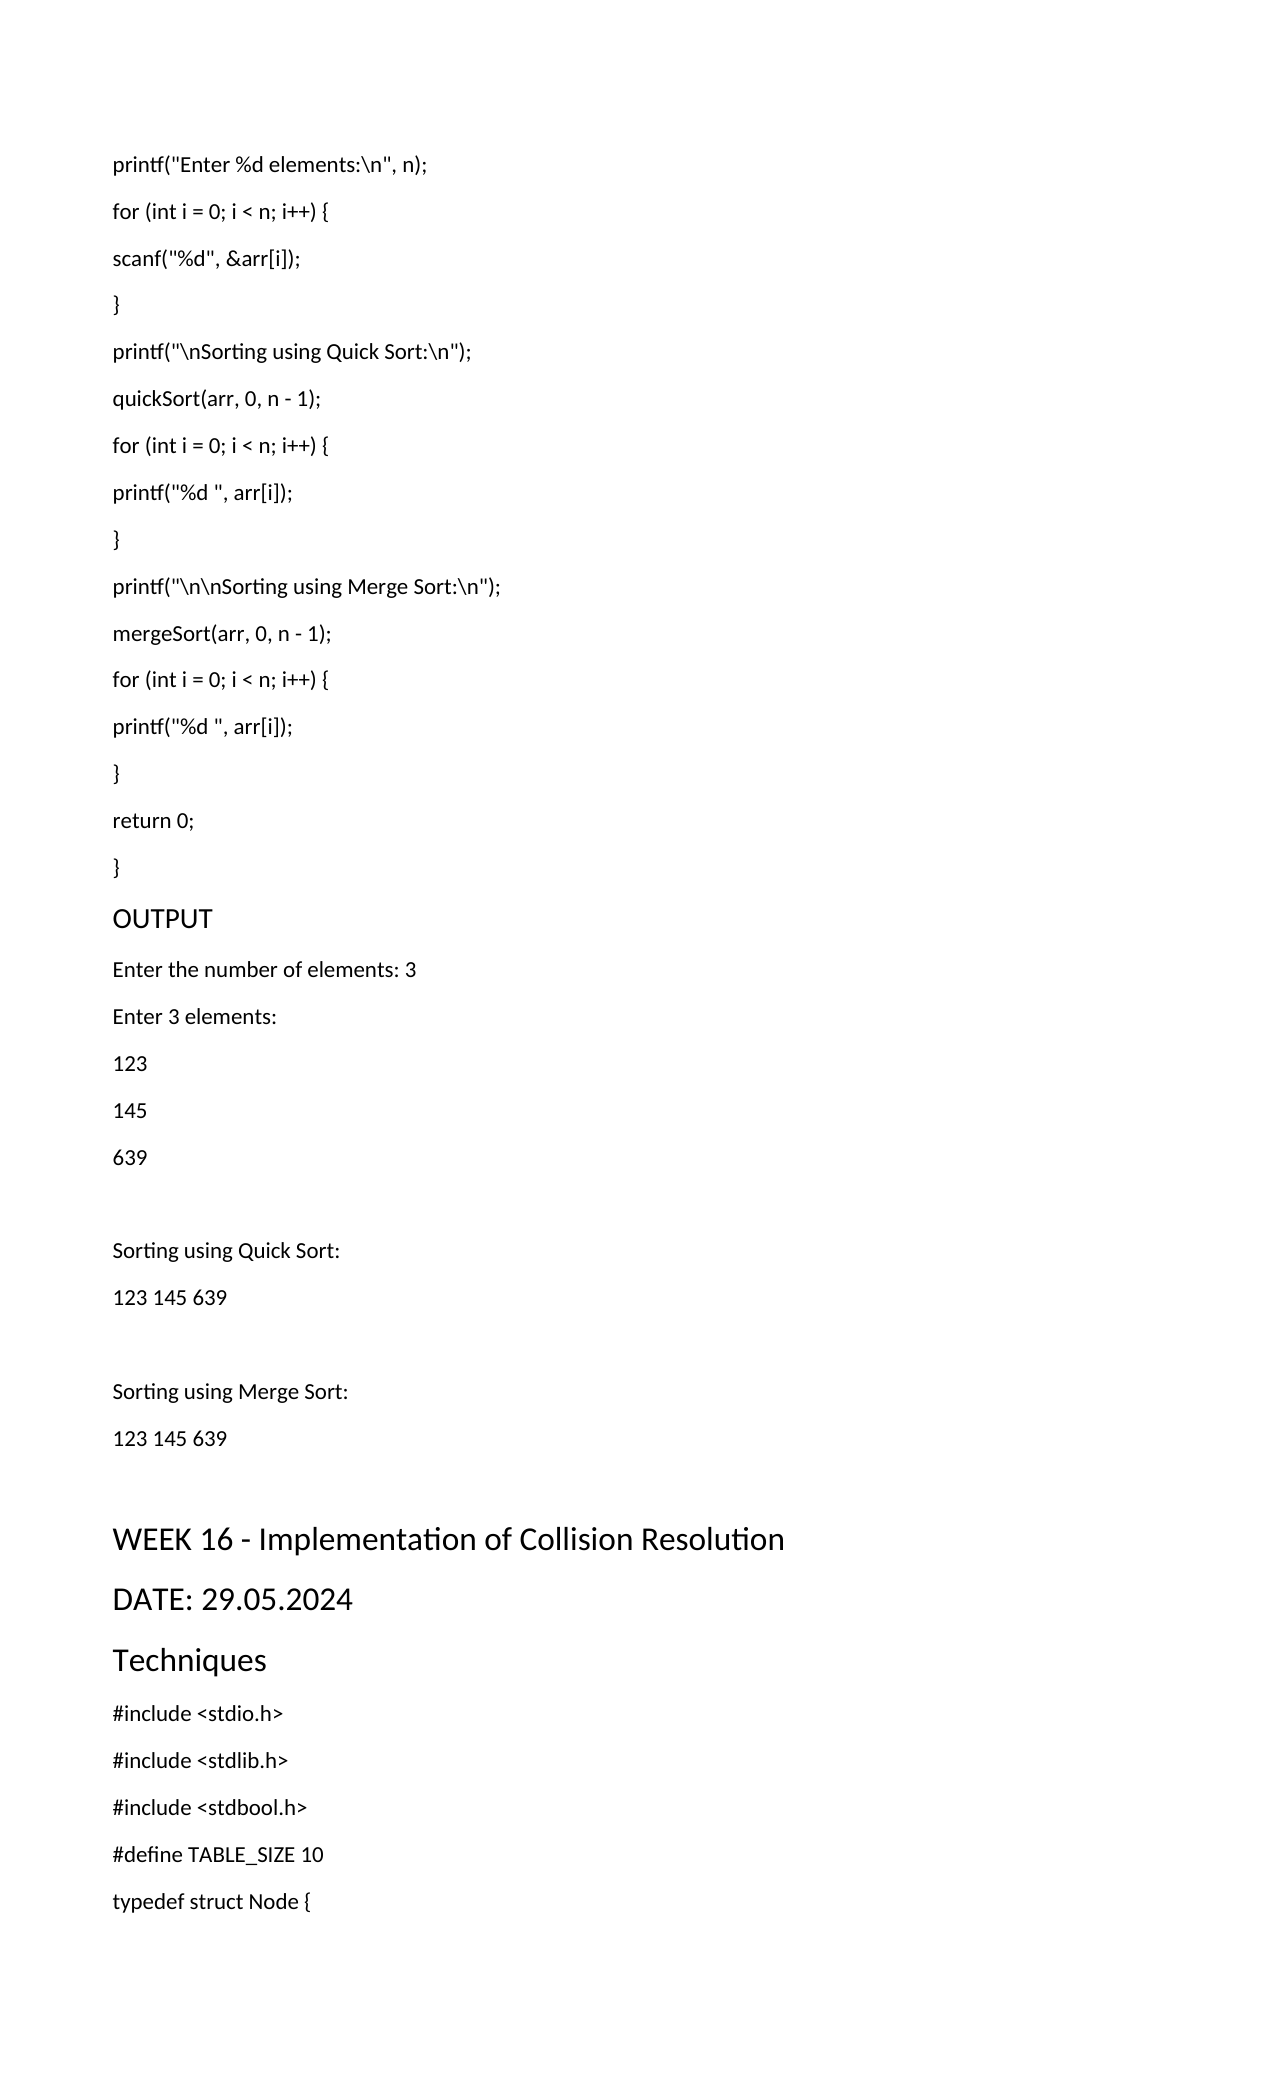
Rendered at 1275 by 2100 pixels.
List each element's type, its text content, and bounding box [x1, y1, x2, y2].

text } [112, 853, 1162, 881]
text } [112, 525, 1162, 553]
text 123 145 639 [112, 1424, 1162, 1452]
text Enter the number of elements: 3 [112, 955, 1162, 983]
text } [112, 759, 1162, 787]
text 145 [112, 1096, 1162, 1124]
text scanf("%d", &arr[i]); [112, 244, 1162, 272]
text printf("\nSorting using Quick Sort:\n"); [112, 337, 1162, 366]
text mergeSort(arr, 0, n - 1); [112, 619, 1162, 647]
text printf("%d ", arr[i]); [112, 712, 1162, 741]
text #include <stdio.h> [112, 1699, 1162, 1727]
text printf("\n\nSorting using Merge Sort:\n"); [112, 572, 1162, 600]
text typedef struct Node { [112, 1887, 1162, 1915]
text for (int i = 0; i < n; i++) { [112, 431, 1162, 459]
text OUTPUT [112, 900, 1162, 936]
text 123 [112, 1049, 1162, 1077]
text Sorting using Quick Sort: [112, 1236, 1162, 1264]
text return 0; [112, 806, 1162, 834]
text 639 [112, 1143, 1162, 1171]
text DATE: 29.05.2024 [112, 1578, 1162, 1619]
text Techniques [112, 1639, 1162, 1679]
text #define TABLE_SIZE 10 [112, 1840, 1162, 1868]
text 123 145 639 [112, 1283, 1162, 1311]
text for (int i = 0; i < n; i++) { [112, 197, 1162, 225]
text } [112, 291, 1162, 319]
text printf("Enter %d elements:\n", n); [112, 150, 1162, 178]
text #include <stdbool.h> [112, 1793, 1162, 1821]
text printf("%d ", arr[i]); [112, 478, 1162, 506]
text for (int i = 0; i < n; i++) { [112, 666, 1162, 694]
text Sorting using Merge Sort: [112, 1377, 1162, 1405]
text #include <stdlib.h> [112, 1746, 1162, 1774]
text Enter 3 elements: [112, 1002, 1162, 1030]
text WEEK 16 - Implementation of Collision Resolution [112, 1518, 1162, 1558]
text quickSort(arr, 0, n - 1); [112, 384, 1162, 412]
